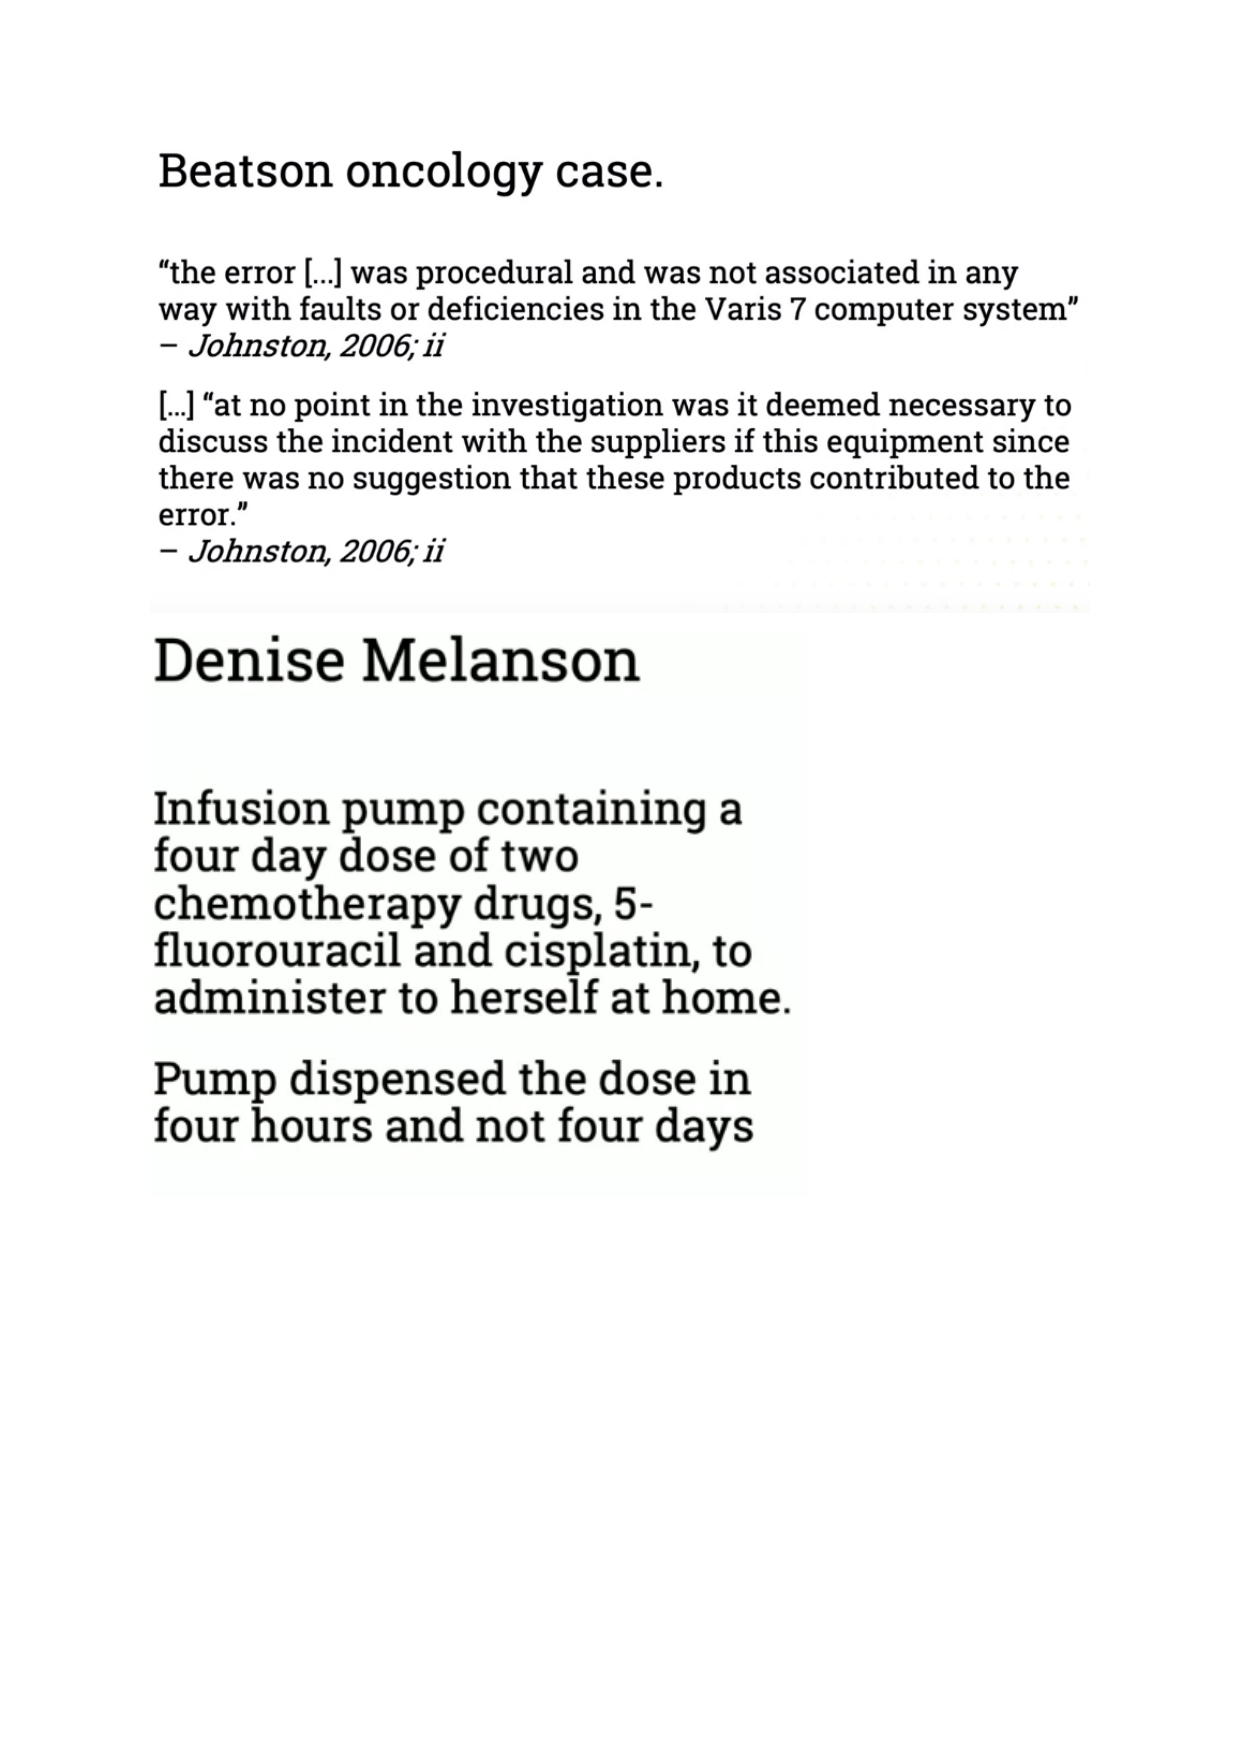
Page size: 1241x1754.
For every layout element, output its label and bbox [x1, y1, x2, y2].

picture [150, 631, 808, 1215]
picture [150, 150, 1091, 613]
